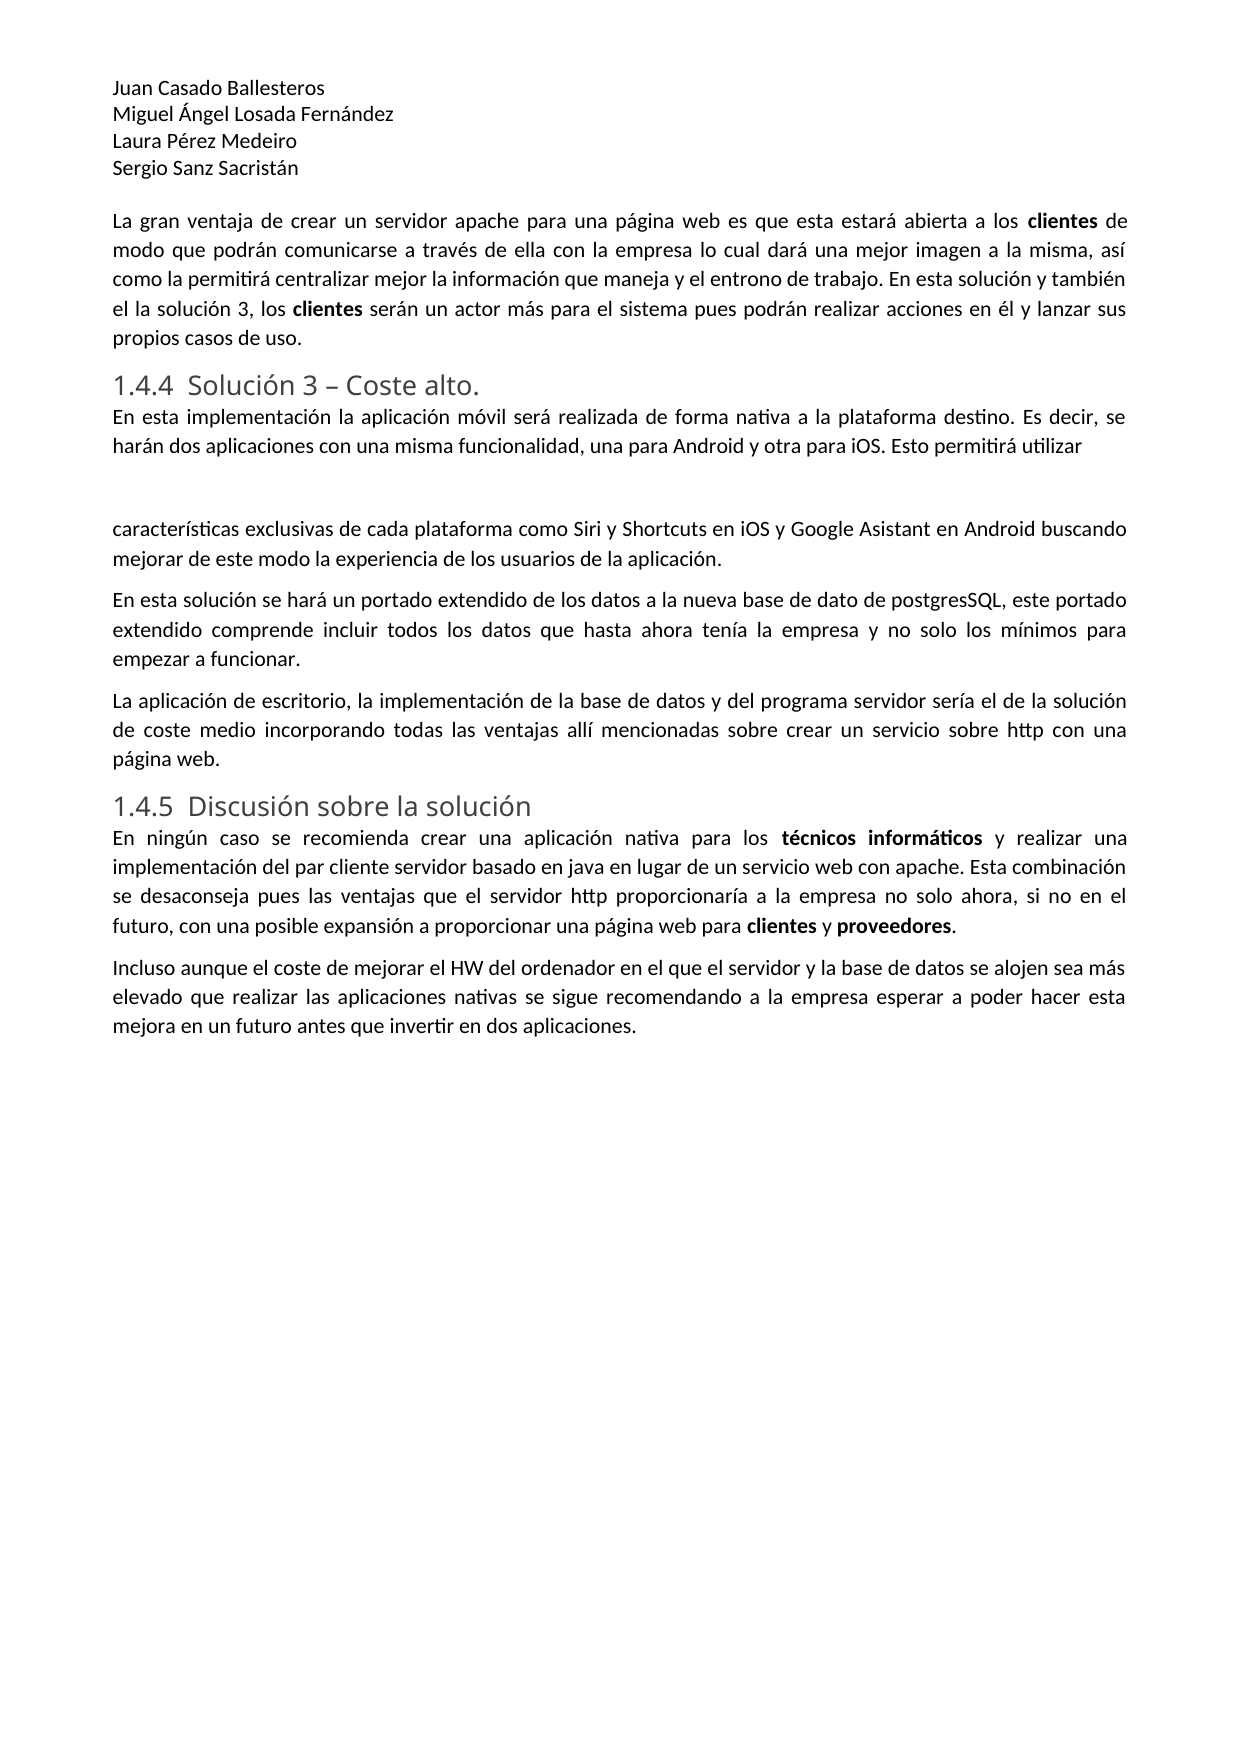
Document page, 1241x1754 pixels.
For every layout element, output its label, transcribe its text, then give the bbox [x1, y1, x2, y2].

text En esta solución se hará un portado extendido de los datos a la nueva base de dato de postgresSQL, este portado extendido comprende incluir todos los datos que hasta ahora tenía la empresa y no solo los mínimos para empezar a funcionar. [112, 587, 1128, 672]
text La aplicación de escritorio, la implementación de la base de datos y del programa servidor sería el de la solución de coste medio incorporando todas las ventajas allí mencionadas sobre crear un servicio sobre http con una página web. [112, 687, 1128, 772]
text características exclusivas de cada plataforma como Siri y Shortcuts en iOS y Google Asistant en Android buscando mejorar de este modo la experiencia de los usuarios de la aplicación. [112, 516, 1128, 572]
text La gran ventaja de crear un servidor apache para una página web es que esta estará abierta a los clientes de modo que podrán comunicarse a través de ella con la empresa lo cual dará una mejor imagen a la misma, así como la permitirá centralizar mejor la información que maneja y el entrono de trabajo. En esta solución y también el la solución 3, los clientes serán un actor más para el sistema pues podrán realizar acciones en él y lanzar sus propios casos de uso. [112, 207, 1128, 351]
subtitle Discusión sobre la solución [112, 787, 1128, 824]
text En esta implementación la aplicación móvil será realizada de forma nativa a la plataforma destino. Es decir, se harán dos aplicaciones con una misma funcionalidad, una para Android y otra para iOS. Esto permitirá utilizar [112, 403, 1128, 459]
subtitle Solución 3 – Coste alto. [112, 366, 1128, 403]
text Incluso aunque el coste de mejorar el HW del ordenador en el que el servidor y la base de datos se alojen sea más elevado que realizar las aplicaciones nativas se sigue recomendando a la empresa esperar a poder hacer esta mejora en un futuro antes que invertir en dos aplicaciones. [112, 954, 1128, 1039]
text En ningún caso se recomienda crear una aplicación nativa para los técnicos informáticos y realizar una implementación del par cliente servidor basado en java en lugar de un servicio web con apache. Esta combinación se desaconseja pues las ventajas que el servidor http proporcionaría a la empresa no solo ahora, si no en el futuro, con una posible expansión a proporcionar una página web para clientes y proveedores. [112, 824, 1128, 939]
